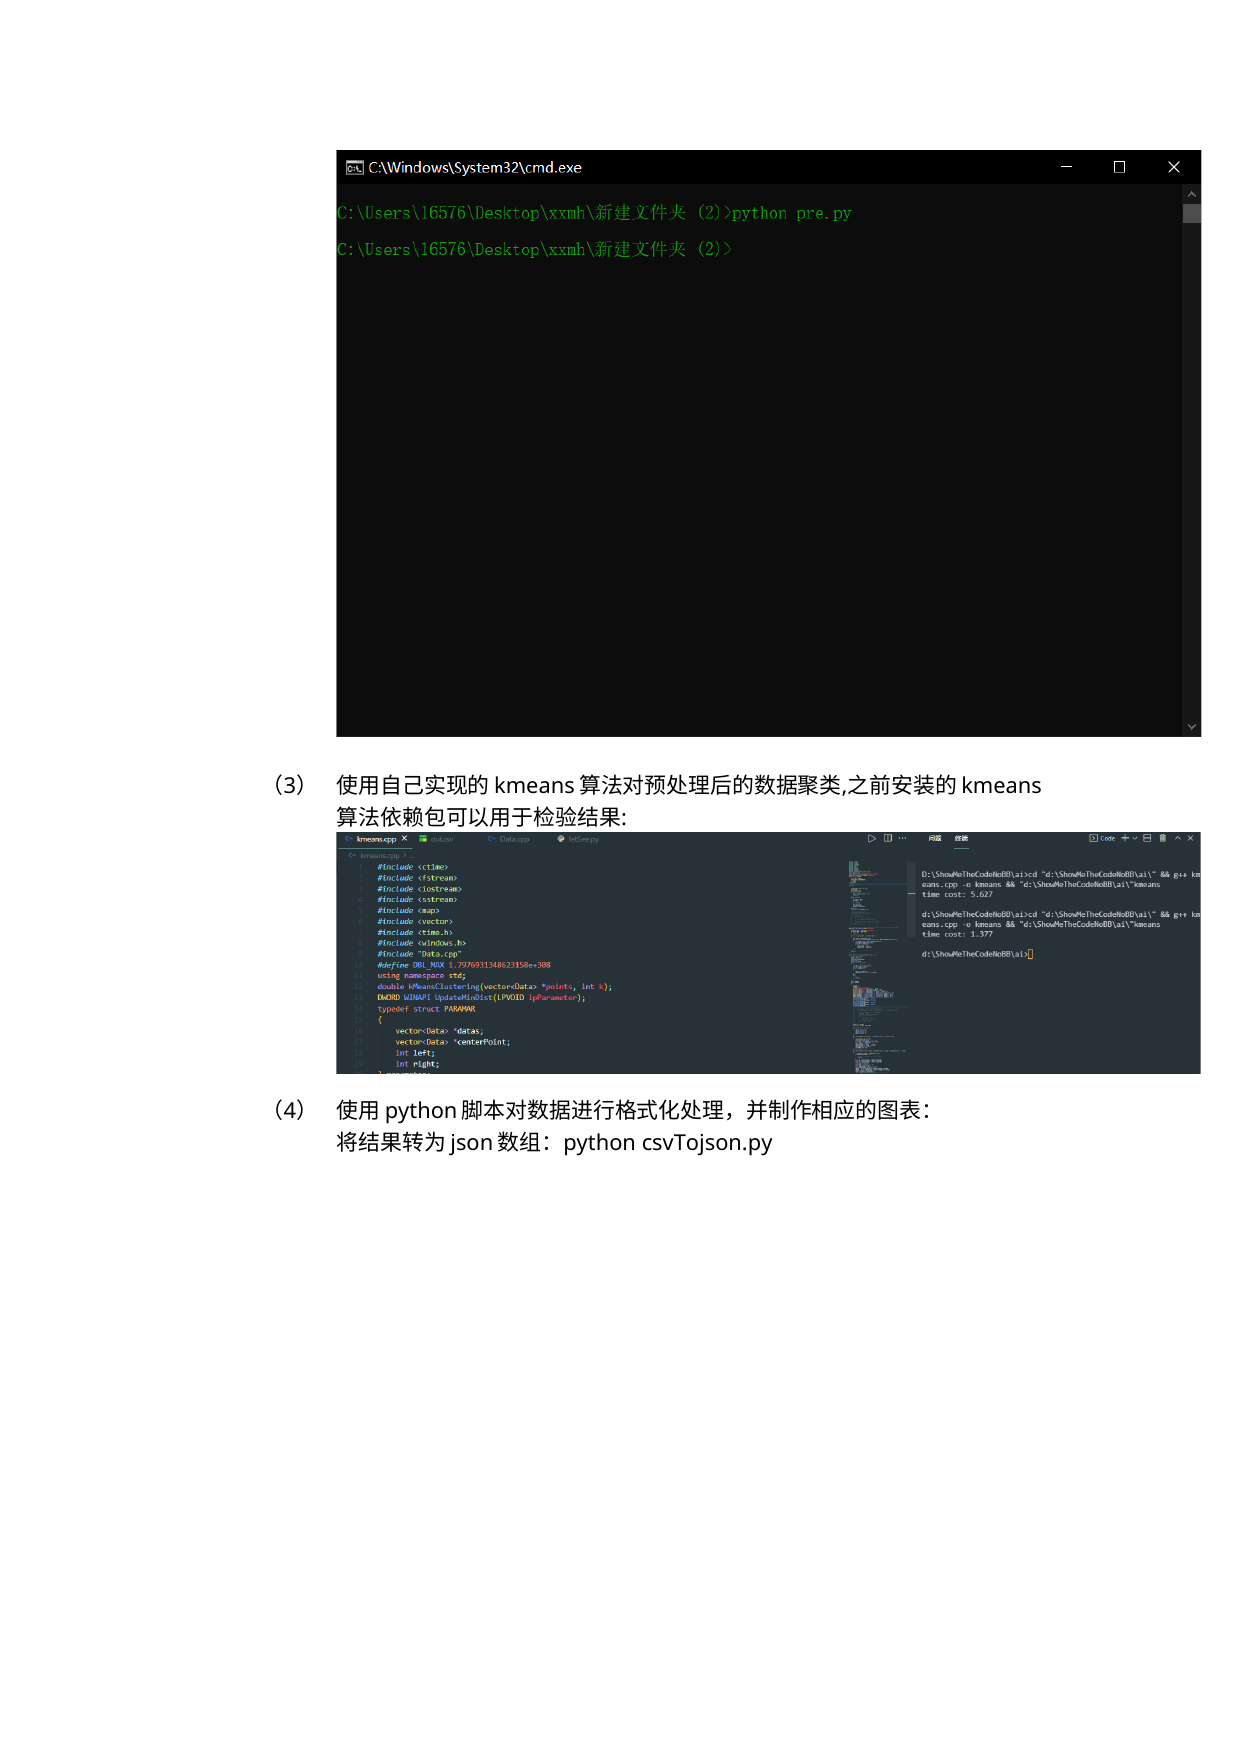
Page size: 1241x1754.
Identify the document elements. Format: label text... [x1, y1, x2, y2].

list 使用python脚本对数据进行格式化处理，并制作相应的图表： [261, 1092, 1053, 1125]
picture [336, 832, 1201, 1074]
list 使用自己实现的kmeans算法对预处理后的数据聚类,之前安装的kmeans算法依赖包可以用于检验结果: [261, 767, 1053, 832]
list 将结果转为json数组：python csvTojson.py [336, 1125, 1053, 1157]
picture [336, 150, 1202, 737]
